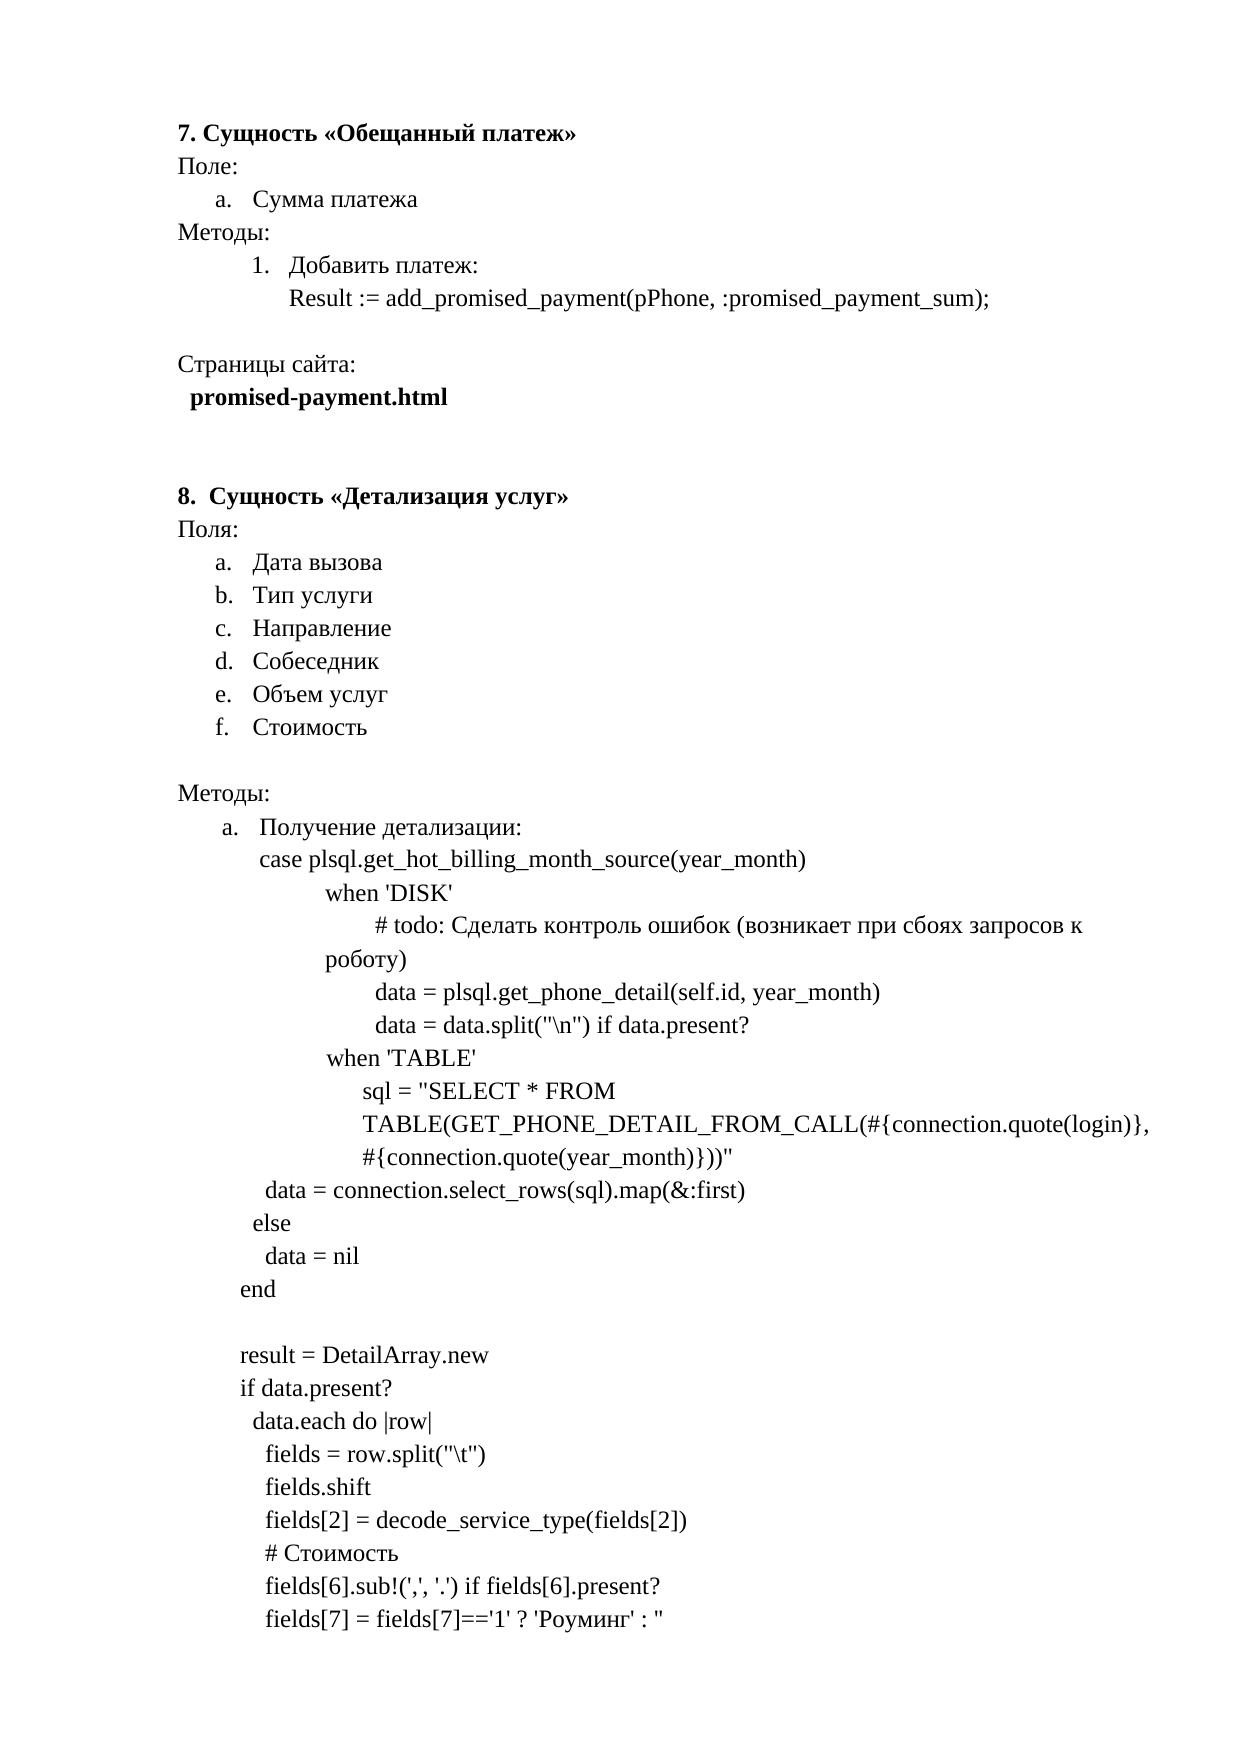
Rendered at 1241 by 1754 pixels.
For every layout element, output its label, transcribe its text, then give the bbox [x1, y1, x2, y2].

text sql = "SELECT * FROM TABLE(GET_PHONE_DETAIL_FROM_CALL(#{connection.quote(login)}, #{connection.quote(year_month)}))" [362, 1076, 1152, 1171]
text promised-payment.html [177, 382, 1152, 411]
text Result := add_promised_payment(pPhone, :promised_payment_sum); [288, 283, 1152, 345]
text data = connection.select_rows(sql).map(&:first) [215, 1175, 1152, 1203]
list Собеседник [215, 646, 1152, 675]
text when 'DISK' [215, 878, 1152, 906]
text Методы: [177, 217, 1152, 246]
list Объем услуг [215, 679, 1152, 708]
list Направление [215, 613, 1152, 642]
text # Стоимость [215, 1538, 1152, 1567]
text fields = row.split("\t") [215, 1439, 1152, 1468]
text 7. Сущность «Обещанный платеж» [177, 118, 1152, 147]
text Поле: [177, 151, 1152, 180]
text result = DetailArray.new [215, 1340, 1152, 1369]
list Сумма платежа [215, 184, 1152, 213]
list Добавить платеж: [251, 250, 1152, 279]
list Стоимость [215, 712, 1152, 741]
text fields[6].sub!(',', '.') if fields[6].present? [215, 1571, 1152, 1600]
text data = plsql.get_phone_detail(self.id, year_month) [288, 977, 1152, 1005]
text data.each do |row| [215, 1406, 1152, 1435]
text Методы: [177, 778, 1152, 807]
text data = nil [215, 1241, 1152, 1269]
list Получение детализации: case plsql.get_hot_billing_month_source(year_month) [222, 812, 1152, 873]
text Страницы сайта: [177, 349, 1152, 378]
text fields.shift [215, 1472, 1152, 1501]
text fields[2] = decode_service_type(fields[2]) [215, 1505, 1152, 1534]
text # todo: Сделать контроль ошибок (возникает при сбоях запросов к роботу) [325, 911, 1152, 972]
text data = data.split("\n") if data.present? [252, 1010, 1152, 1038]
text if data.present? [215, 1373, 1152, 1402]
text fields[7] = fields[7]=='1' ? 'Роуминг' : '' [215, 1604, 1152, 1633]
list Тип услуги [215, 580, 1152, 609]
text when 'TABLE' [288, 1043, 1152, 1071]
text Поля: [177, 514, 1152, 543]
text 8. Сущность «Детализация услуг» [177, 481, 1152, 510]
text end [215, 1274, 1152, 1303]
text else [215, 1208, 1152, 1237]
list Дата вызова [215, 547, 1152, 576]
